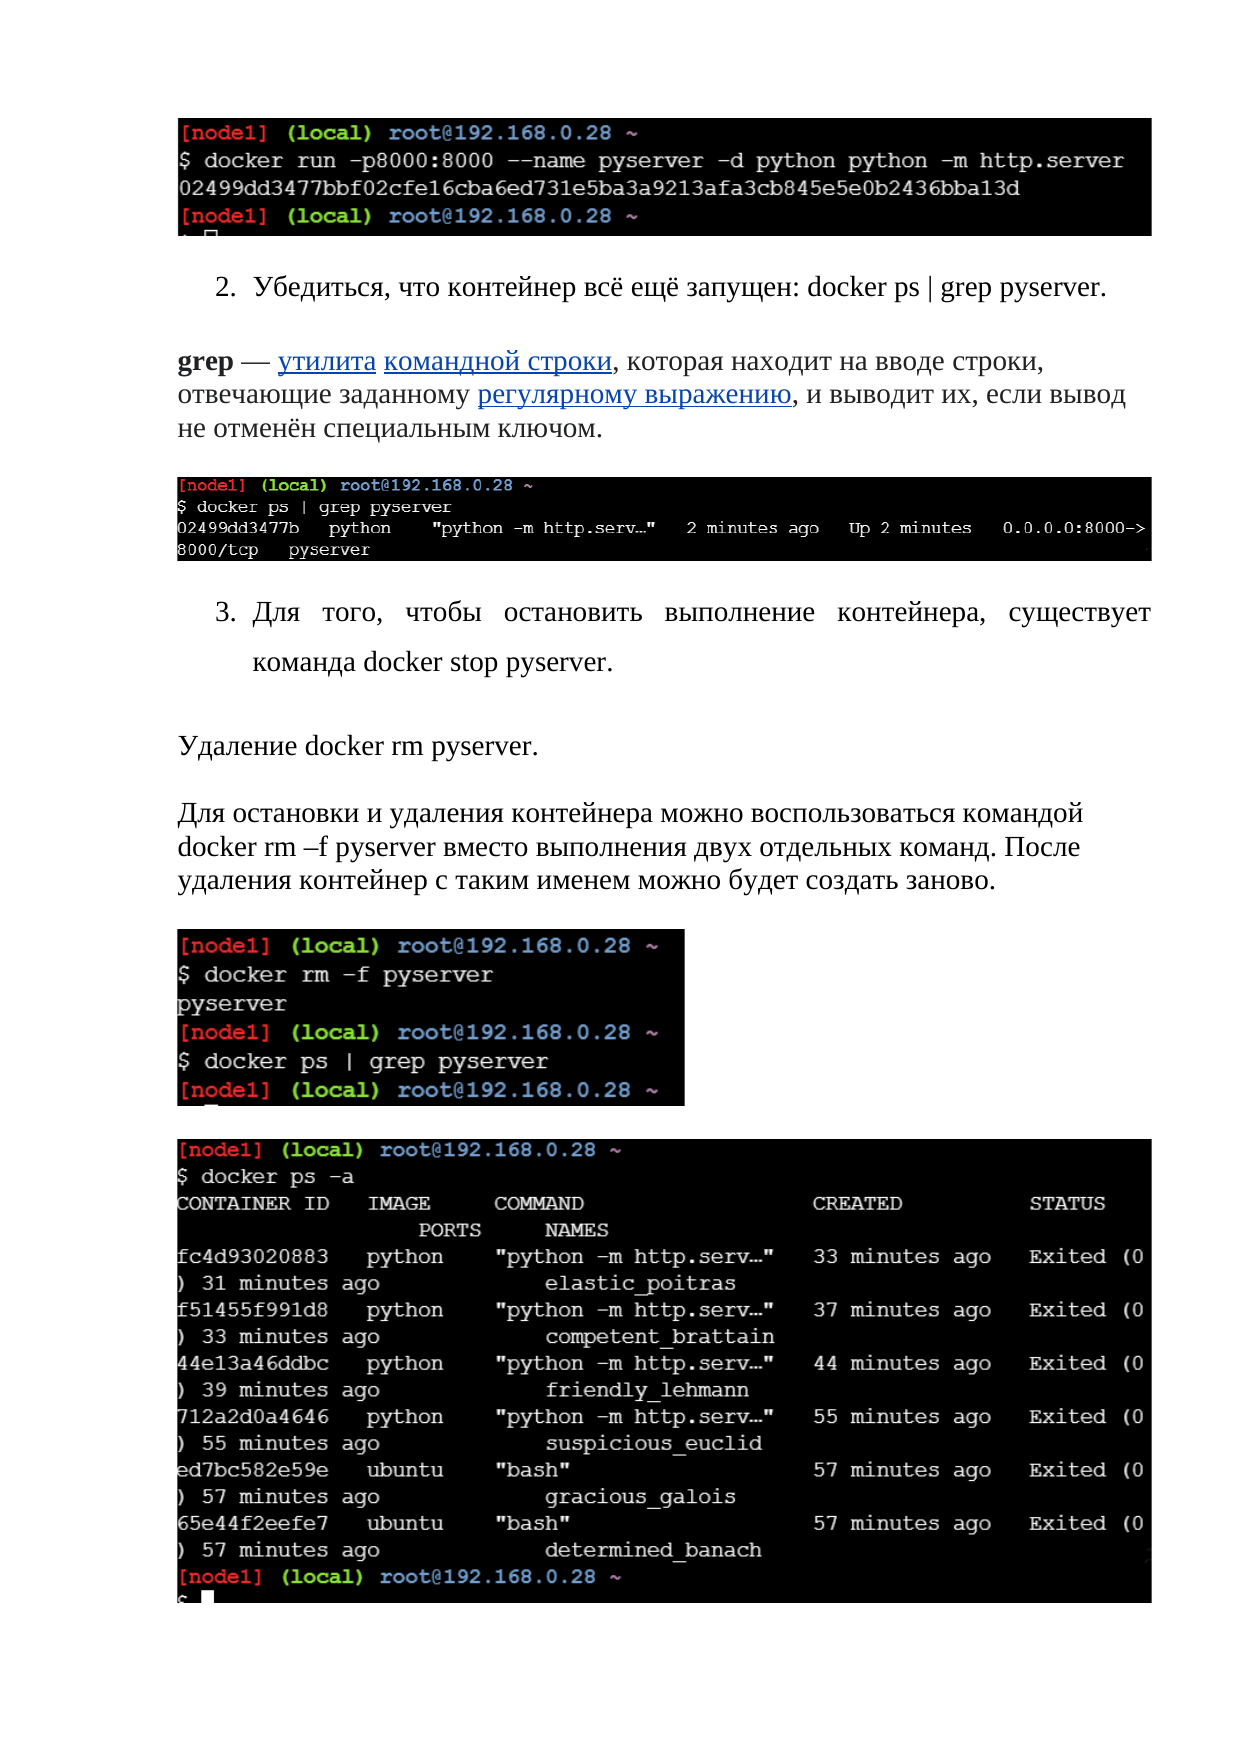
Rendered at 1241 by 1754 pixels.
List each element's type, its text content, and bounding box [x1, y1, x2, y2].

text Удаление docker rm pyserver. [177, 728, 1152, 762]
list Для того, чтобы остановить выполнение контейнера, существует команда docker stop pyserver. [215, 594, 1152, 678]
list Убедиться, что контейнер всё ещё запущен: docker ps | grep pyserver. [215, 269, 1152, 302]
picture [177, 477, 1152, 561]
text grep — утилита командной строки, которая находит на вводе строки, отвечающие заданному регулярному выражению, и выводит их, если вывод не отменён специальным ключом. [603, 343, 1152, 444]
text Для остановки и удаления контейнера можно воспользоваться командой docker rm –f pyserver вместо выполнения двух отдельных команд. После удаления контейнер с таким именем можно будет создать заново. [177, 795, 1152, 896]
picture [177, 1139, 1152, 1603]
picture [177, 118, 1152, 236]
picture [177, 929, 685, 1106]
